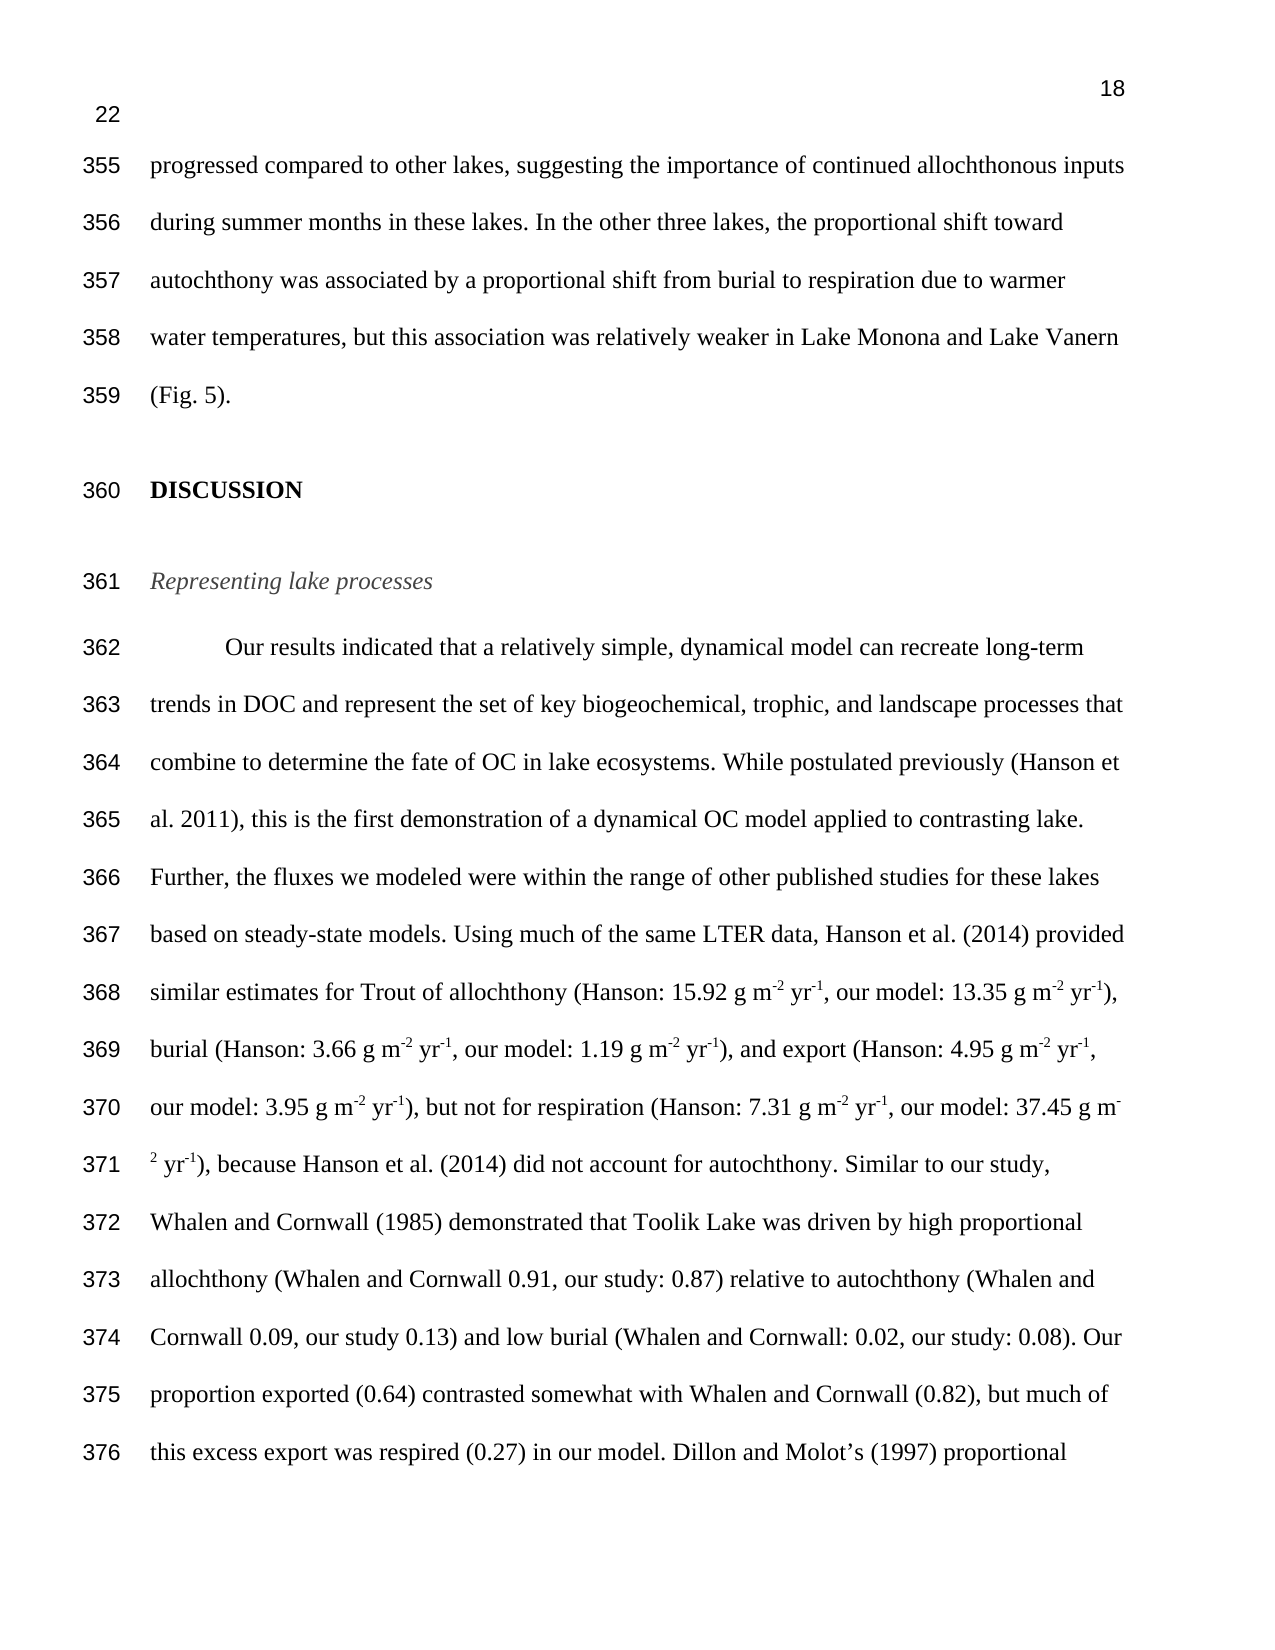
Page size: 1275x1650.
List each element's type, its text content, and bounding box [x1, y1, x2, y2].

subtitle DISCUSSION [150, 475, 1125, 504]
subtitle Representing lake processes [150, 566, 1125, 594]
